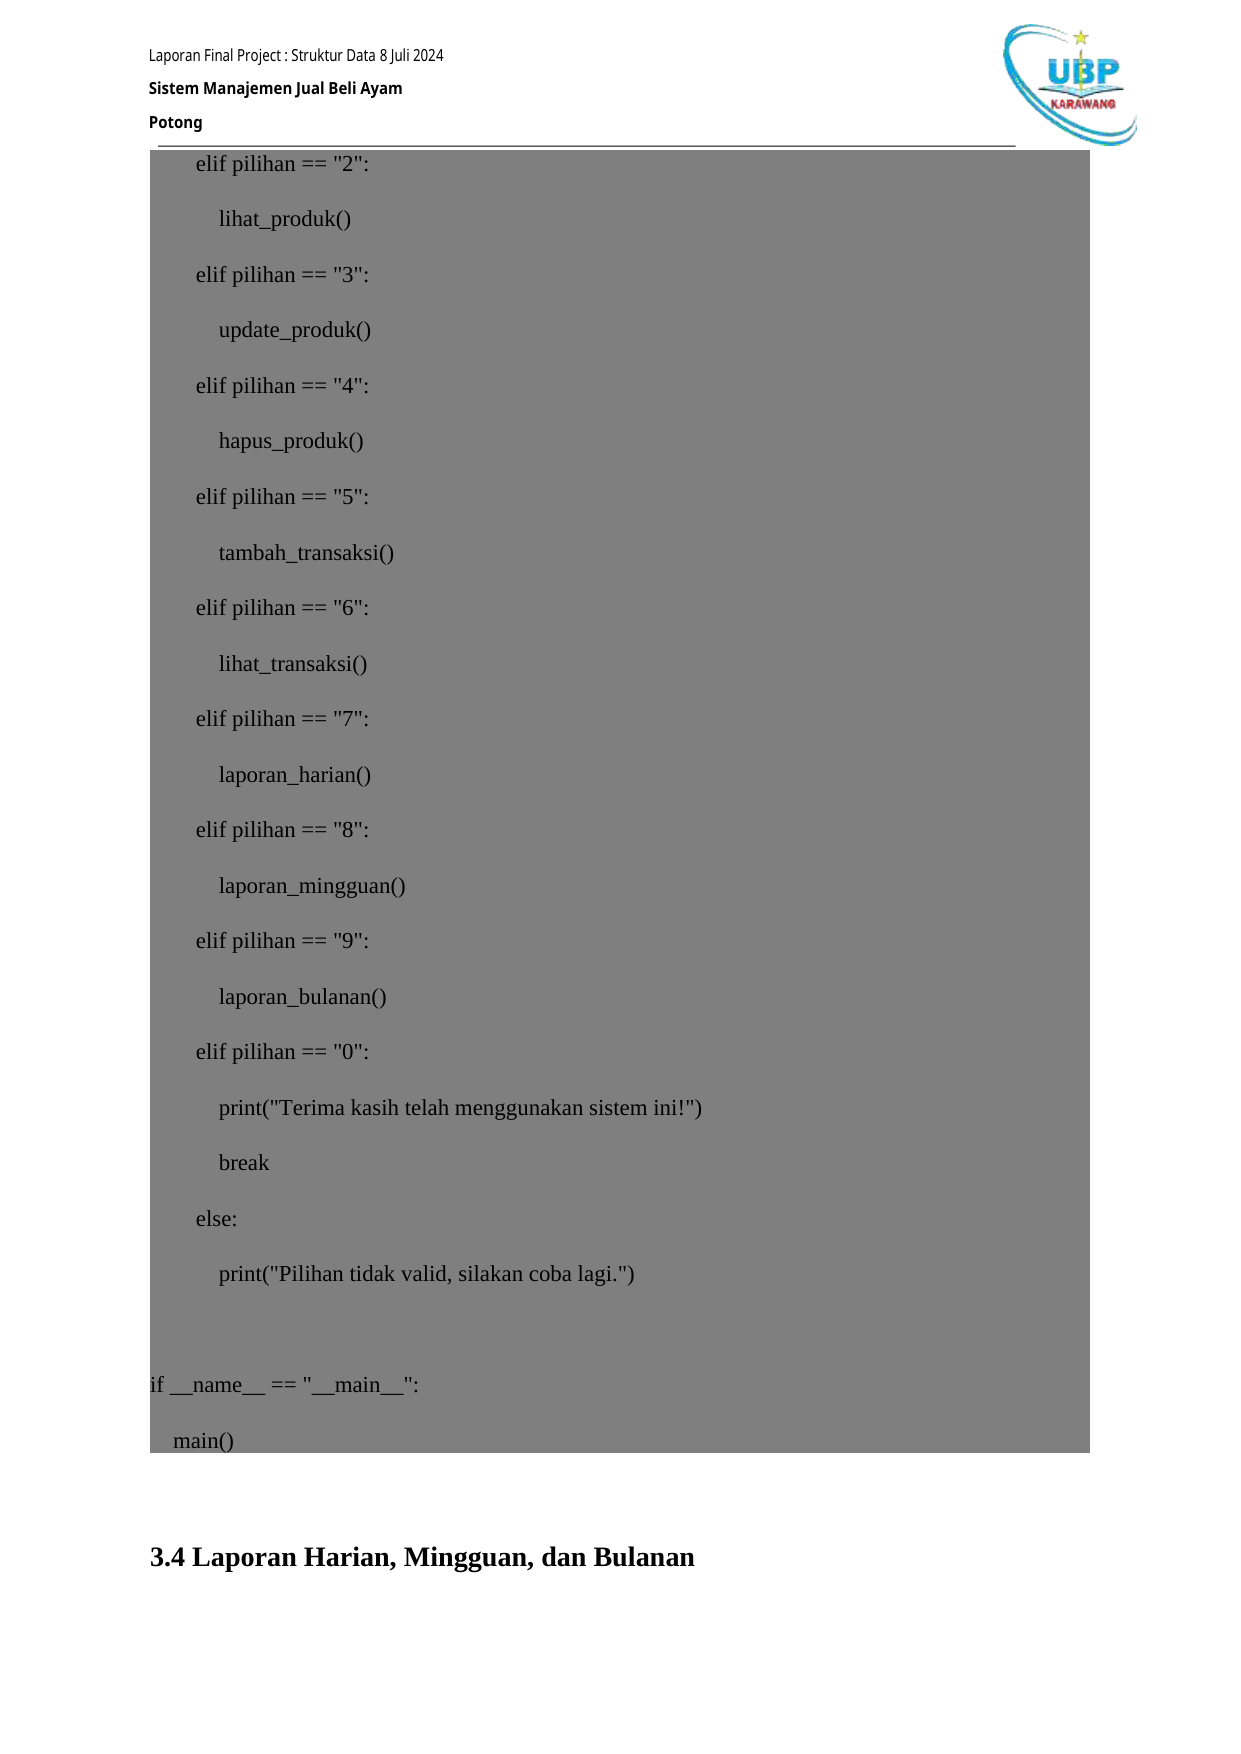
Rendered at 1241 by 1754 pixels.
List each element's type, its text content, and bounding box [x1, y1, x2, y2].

text elif pilihan == "8": [150, 816, 1090, 843]
text laporan_harian() [150, 761, 1090, 787]
text elif pilihan == "3": [150, 261, 1090, 287]
text break [150, 1149, 1090, 1176]
text update_produk() [150, 317, 1090, 343]
text print("Terima kasih telah menggunakan sistem ini!") [150, 1094, 1090, 1120]
text lihat_transaksi() [150, 650, 1090, 676]
text elif pilihan == "4": [150, 372, 1090, 398]
text elif pilihan == "5": [150, 483, 1090, 509]
text lihat_produk() [150, 206, 1090, 232]
text if __name__ == "__main__": [150, 1371, 1090, 1398]
picture [1003, 24, 1137, 146]
text laporan_mingguan() [150, 872, 1090, 898]
text else: [150, 1205, 1090, 1231]
text print("Pilihan tidak valid, silakan coba lagi.") [150, 1260, 1090, 1287]
text hapus_produk() [150, 428, 1090, 454]
text elif pilihan == "9": [150, 927, 1090, 954]
text 3.4 Laporan Harian, Mingguan, dan Bulanan [150, 1540, 1090, 1573]
text elif pilihan == "0": [150, 1038, 1090, 1065]
text laporan_bulanan() [150, 983, 1090, 1009]
text tambah_transaksi() [150, 539, 1090, 565]
text elif pilihan == "2": [150, 150, 1090, 176]
text elif pilihan == "6": [150, 594, 1090, 621]
text main() [150, 1427, 1090, 1453]
text elif pilihan == "7": [150, 705, 1090, 732]
